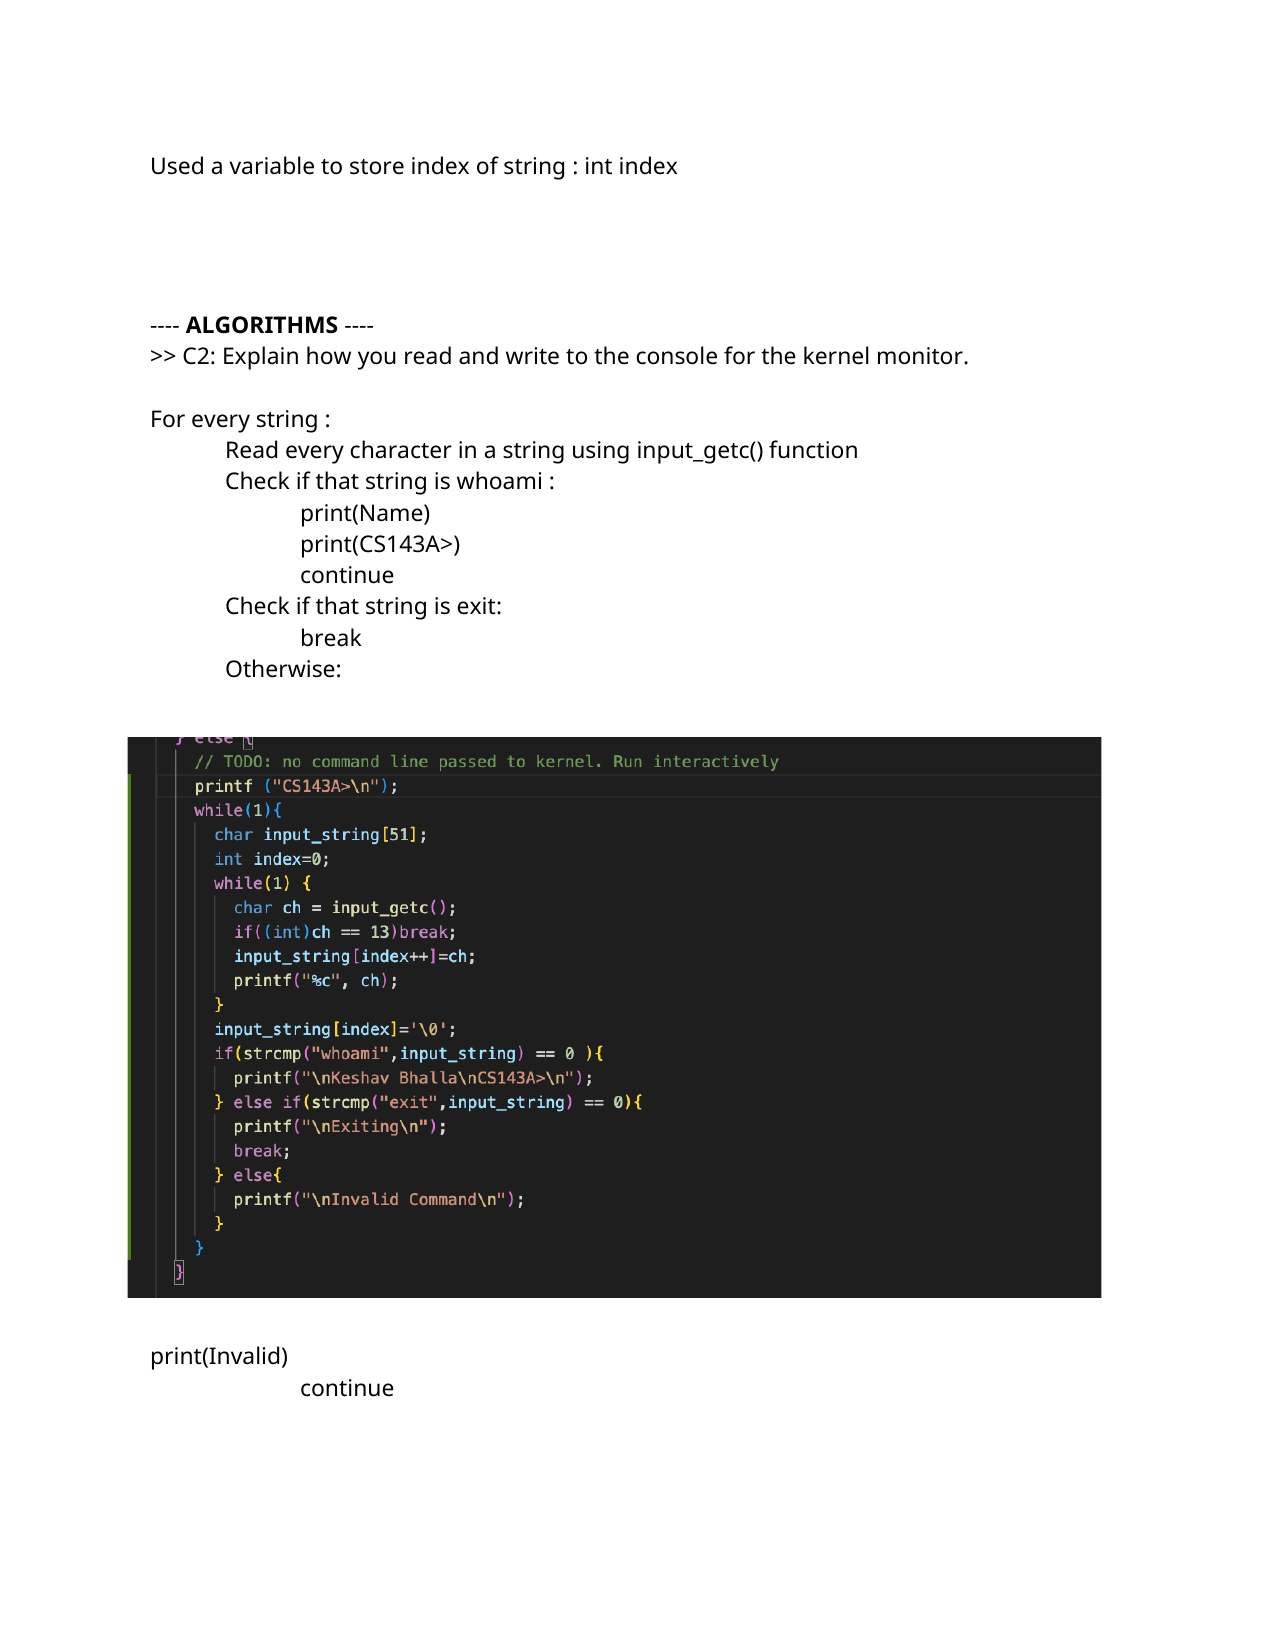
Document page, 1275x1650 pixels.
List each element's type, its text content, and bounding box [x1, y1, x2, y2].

text print(CS143A>) [150, 528, 1125, 559]
text Check if that string is whoami : [150, 465, 1125, 497]
text For every string : [150, 403, 1125, 434]
picture [126, 737, 1102, 1298]
text continue [150, 1372, 1125, 1403]
text ---- ALGORITHMS ---- [150, 309, 1125, 340]
text Check if that string is exit: [150, 590, 1125, 622]
text Used a variable to store index of string : int index [150, 150, 1125, 181]
text Otherwise: [150, 653, 1125, 684]
text continue [150, 559, 1125, 590]
text print(Name) [150, 497, 1125, 528]
text >> C2: Explain how you read and write to the console for the kernel monitor. [150, 340, 1125, 372]
text break [150, 622, 1125, 653]
text Read every character in a string using input_getc() function [150, 434, 1125, 465]
